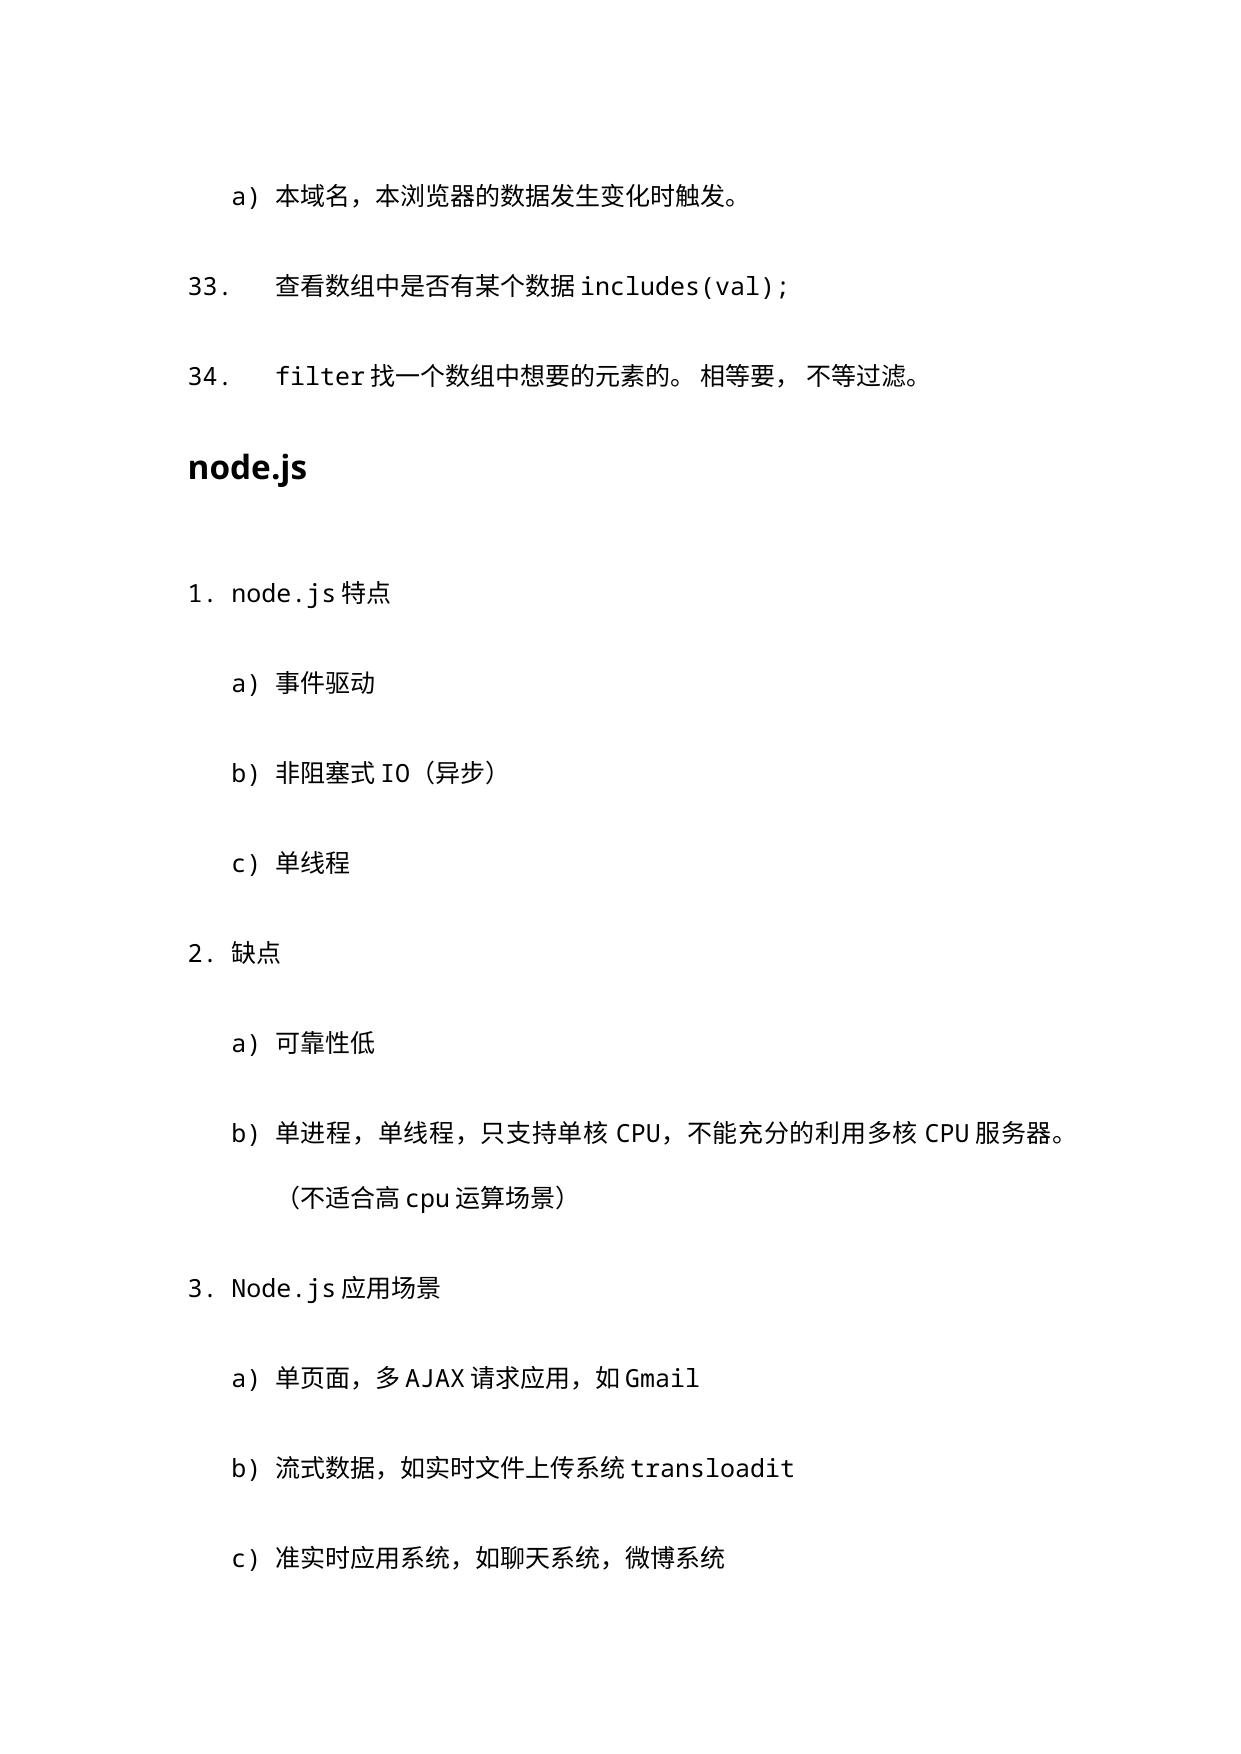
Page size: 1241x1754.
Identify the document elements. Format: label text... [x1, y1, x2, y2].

list 单页面，多AJAX请求应用，如Gmail [231, 1344, 1053, 1409]
list 准实时应用系统，如聊天系统，微博系统 [231, 1524, 1053, 1589]
list 查看数组中是否有某个数据includes(val); [187, 252, 1053, 317]
list 可靠性低 [231, 1009, 1053, 1074]
list 单线程 [231, 829, 1053, 894]
list Node.js应用场景 [187, 1254, 1053, 1319]
list node.js特点 [187, 559, 1053, 624]
list 缺点 [187, 919, 1053, 984]
subtitle node.js [187, 434, 1053, 499]
list 单进程，单线程，只支持单核CPU，不能充分的利用多核CPU服务器。（不适合高cpu运算场景） [231, 1099, 1053, 1229]
list 非阻塞式IO（异步） [231, 739, 1053, 804]
list 本域名，本浏览器的数据发生变化时触发。 [231, 162, 1053, 227]
list filter找一个数组中想要的元素的。 相等要， 不等过滤。 [187, 342, 1053, 407]
list 流式数据，如实时文件上传系统transloadit [231, 1434, 1053, 1499]
list 事件驱动 [231, 649, 1053, 714]
